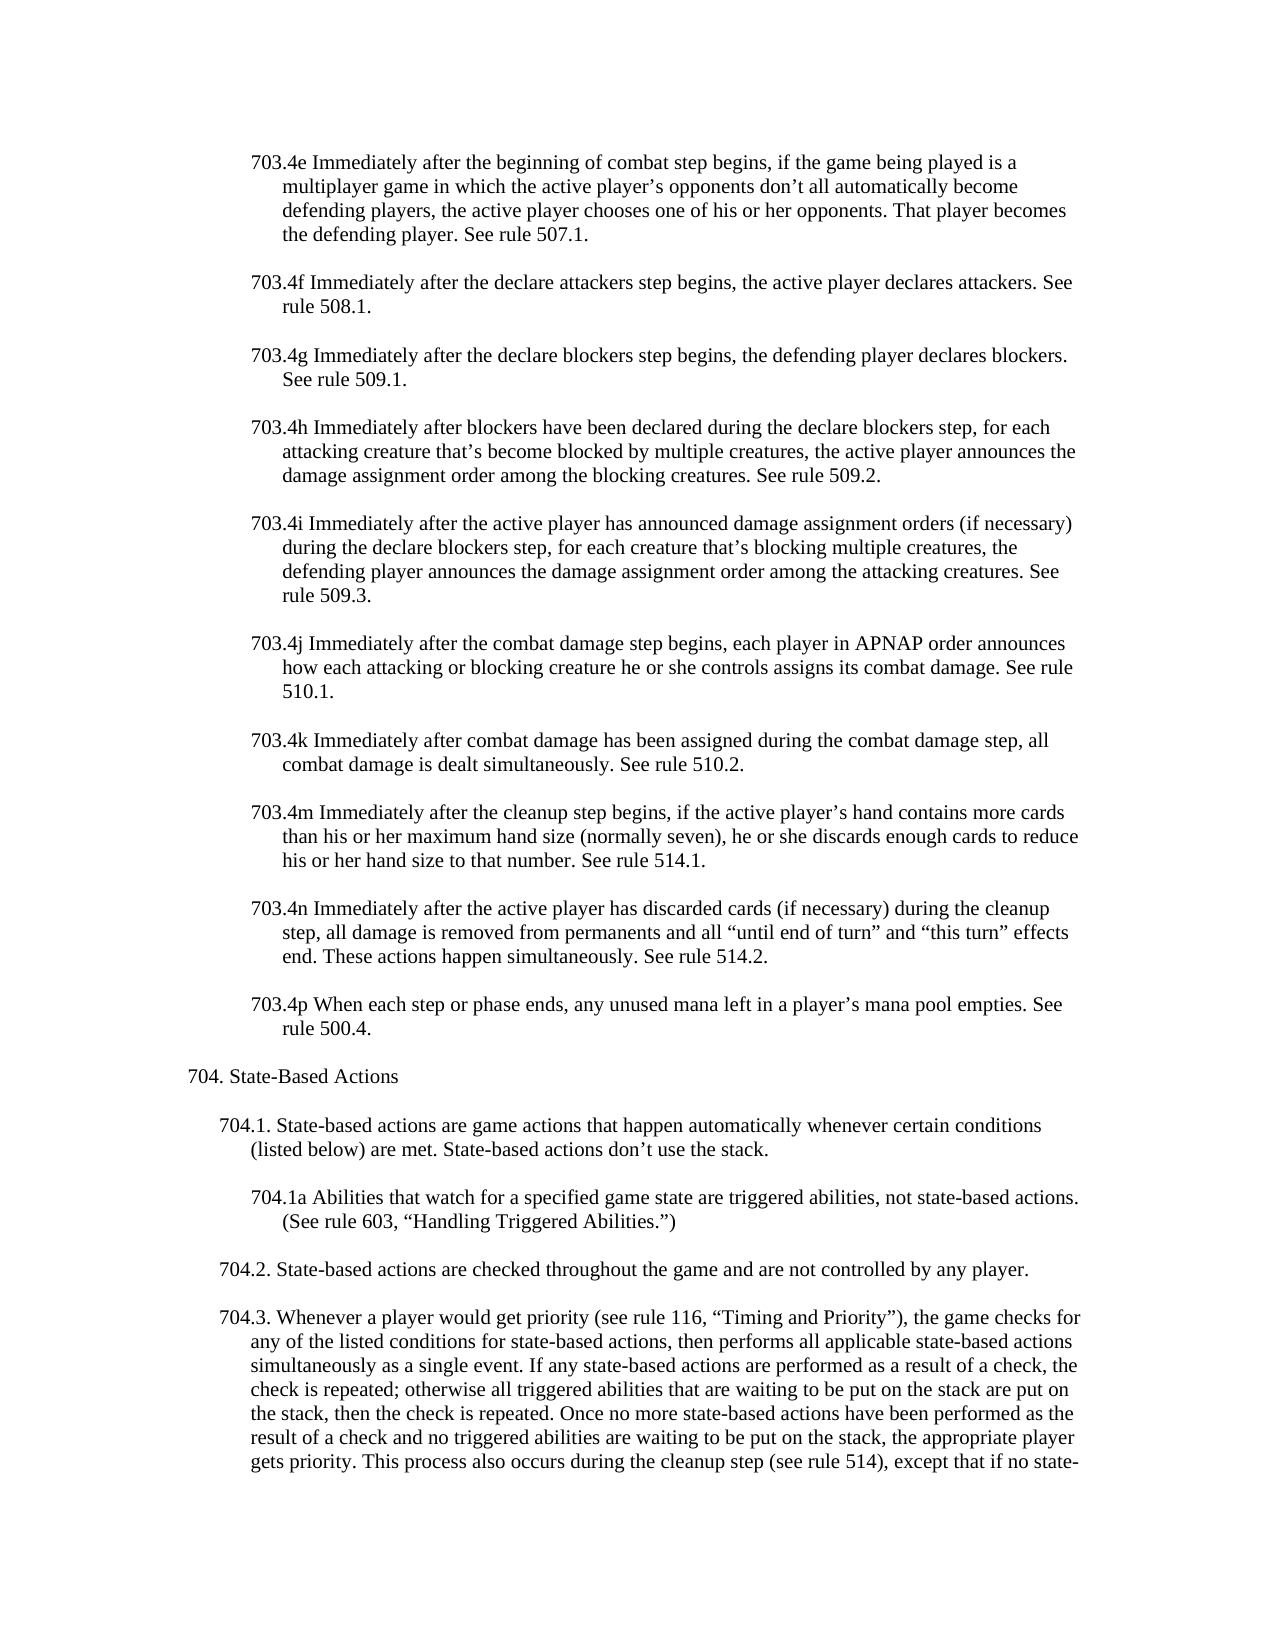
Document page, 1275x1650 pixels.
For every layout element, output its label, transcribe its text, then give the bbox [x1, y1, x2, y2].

text 703.4e Immediately after the beginning of combat step begins, if the game being played is a multiplayer game in which the active player’s opponents don’t all automatically become defending players, the active player chooses one of his or her opponents. That player becomes the defending player. See rule 507.1. [251, 150, 1087, 246]
text 704.1. State-based actions are game actions that happen automatically whenever certain conditions (listed below) are met. State-based actions don’t use the stack. [219, 1112, 1087, 1161]
text 703.4j Immediately after the combat damage step begins, each player in APNAP order announces how each attacking or blocking creature he or she controls assigns its combat damage. See rule 510.1. [251, 631, 1087, 703]
text 703.4g Immediately after the declare blockers step begins, the defending player declares blockers. See rule 509.1. [251, 342, 1087, 391]
text 704.2. State-based actions are checked throughout the game and are not controlled by any player. [219, 1257, 1087, 1281]
text 704. State-Based Actions [187, 1064, 1087, 1088]
text 703.4n Immediately after the active player has discarded cards (if necessary) during the cleanup step, all damage is removed from permanents and all “until end of turn” and “this turn” effects end. These actions happen simultaneously. See rule 514.2. [251, 896, 1087, 968]
text 704.1a Abilities that watch for a specified game state are triggered abilities, not state-based actions. (See rule 603, “Handling Triggered Abilities.”) [251, 1185, 1087, 1233]
text 703.4k Immediately after combat damage has been assigned during the combat damage step, all combat damage is dealt simultaneously. See rule 510.2. [251, 727, 1087, 776]
text 703.4h Immediately after blockers have been declared during the declare blockers step, for each attacking creature that’s become blocked by multiple creatures, the active player announces the damage assignment order among the blocking creatures. See rule 509.2. [251, 415, 1087, 487]
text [219, 1305, 1087, 1473]
text 703.4i Immediately after the active player has announced damage assignment orders (if necessary) during the declare blockers step, for each creature that’s blocking multiple creatures, the defending player announces the damage assignment order among the attacking creatures. See rule 509.3. [251, 511, 1087, 607]
text 703.4p When each step or phase ends, any unused mana left in a player’s mana pool empties. See rule 500.4. [251, 992, 1087, 1040]
text 703.4f Immediately after the declare attackers step begins, the active player declares attackers. See rule 508.1. [251, 270, 1087, 318]
text 703.4m Immediately after the cleanup step begins, if the active player’s hand contains more cards than his or her maximum hand size (normally seven), he or she discards enough cards to reduce his or her hand size to that number. See rule 514.1. [251, 800, 1087, 872]
